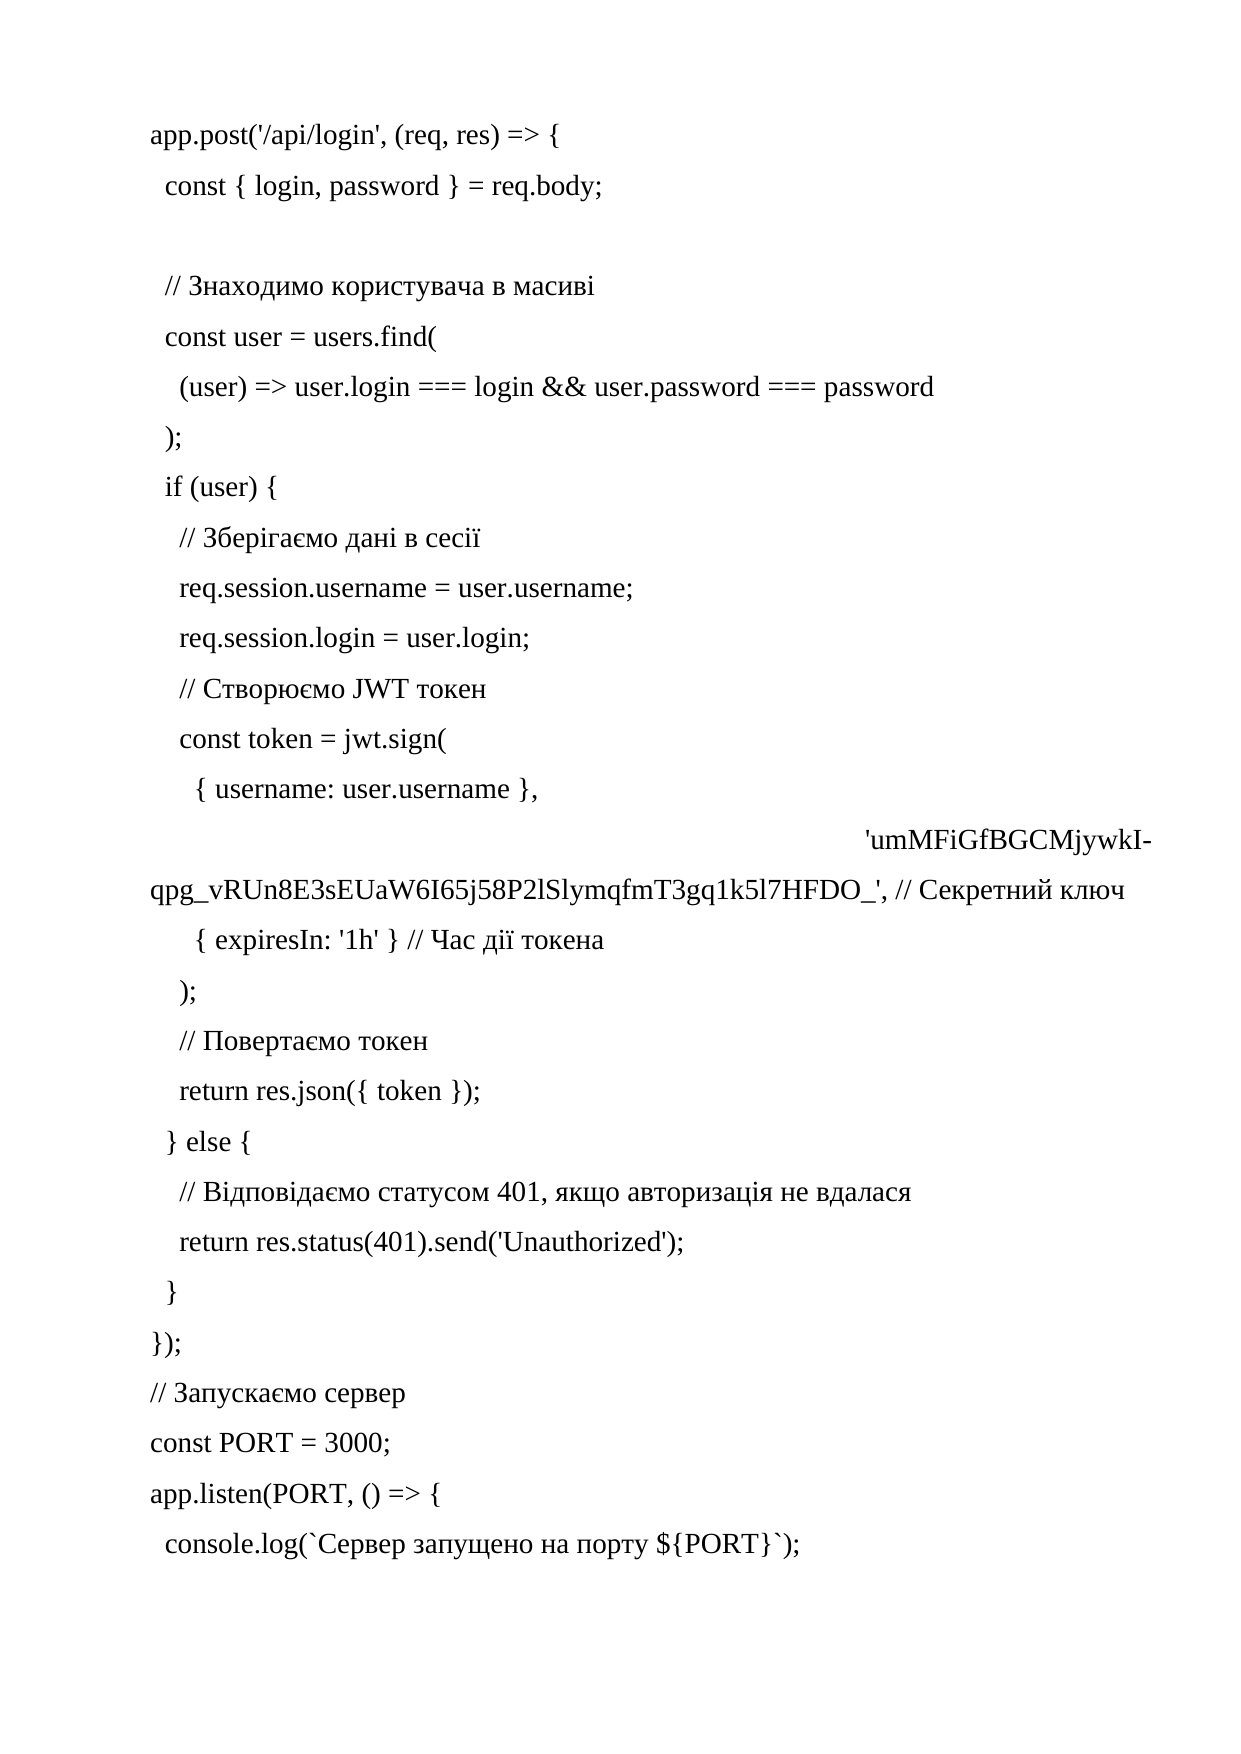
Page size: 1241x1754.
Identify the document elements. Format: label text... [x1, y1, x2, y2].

text }); [150, 1325, 1152, 1358]
text // Повертаємо токен [150, 1023, 1152, 1057]
text // Зберігаємо дані в сесії [150, 520, 1152, 553]
text // Знаходимо користувача в масиві [150, 268, 1152, 302]
text } [150, 1274, 1152, 1308]
text app.post('/api/login', (req, res) => { [150, 117, 1152, 151]
text // Створюємо JWT токен [150, 671, 1152, 704]
text const token = jwt.sign( [150, 721, 1152, 755]
text // Відповідаємо статусом 401, якщо авторизація не вдалася [150, 1174, 1152, 1207]
text if (user) { [150, 469, 1152, 503]
text (user) => user.login === login && user.password === password [150, 369, 1152, 402]
text req.session.username = user.username; [150, 570, 1152, 604]
text return res.json({ token }); [150, 1073, 1152, 1107]
text { expiresIn: '1h' } // Час дії токена [150, 922, 1152, 956]
text ); [150, 973, 1152, 1006]
text const user = users.find( [150, 319, 1152, 352]
text } else { [150, 1124, 1152, 1157]
text const PORT = 3000; [150, 1426, 1152, 1459]
text return res.status(401).send('Unauthorized'); [150, 1224, 1152, 1258]
text console.log(`Сервер запущено на порту ${PORT}`); [150, 1526, 1152, 1560]
text 'umMFiGfBGCMjywkI-qpg_vRUn8E3sEUaW6I65j58P2lSlymqfmT3gq1k5l7HFDO_', // Секретний ключ [150, 822, 1152, 906]
text ); [150, 419, 1152, 453]
text { username: user.username }, [150, 771, 1152, 805]
text const { login, password } = req.body; [150, 168, 1152, 201]
text app.listen(PORT, () => { [150, 1476, 1152, 1509]
text req.session.login = user.login; [150, 621, 1152, 654]
text // Запускаємо сервер [150, 1375, 1152, 1409]
